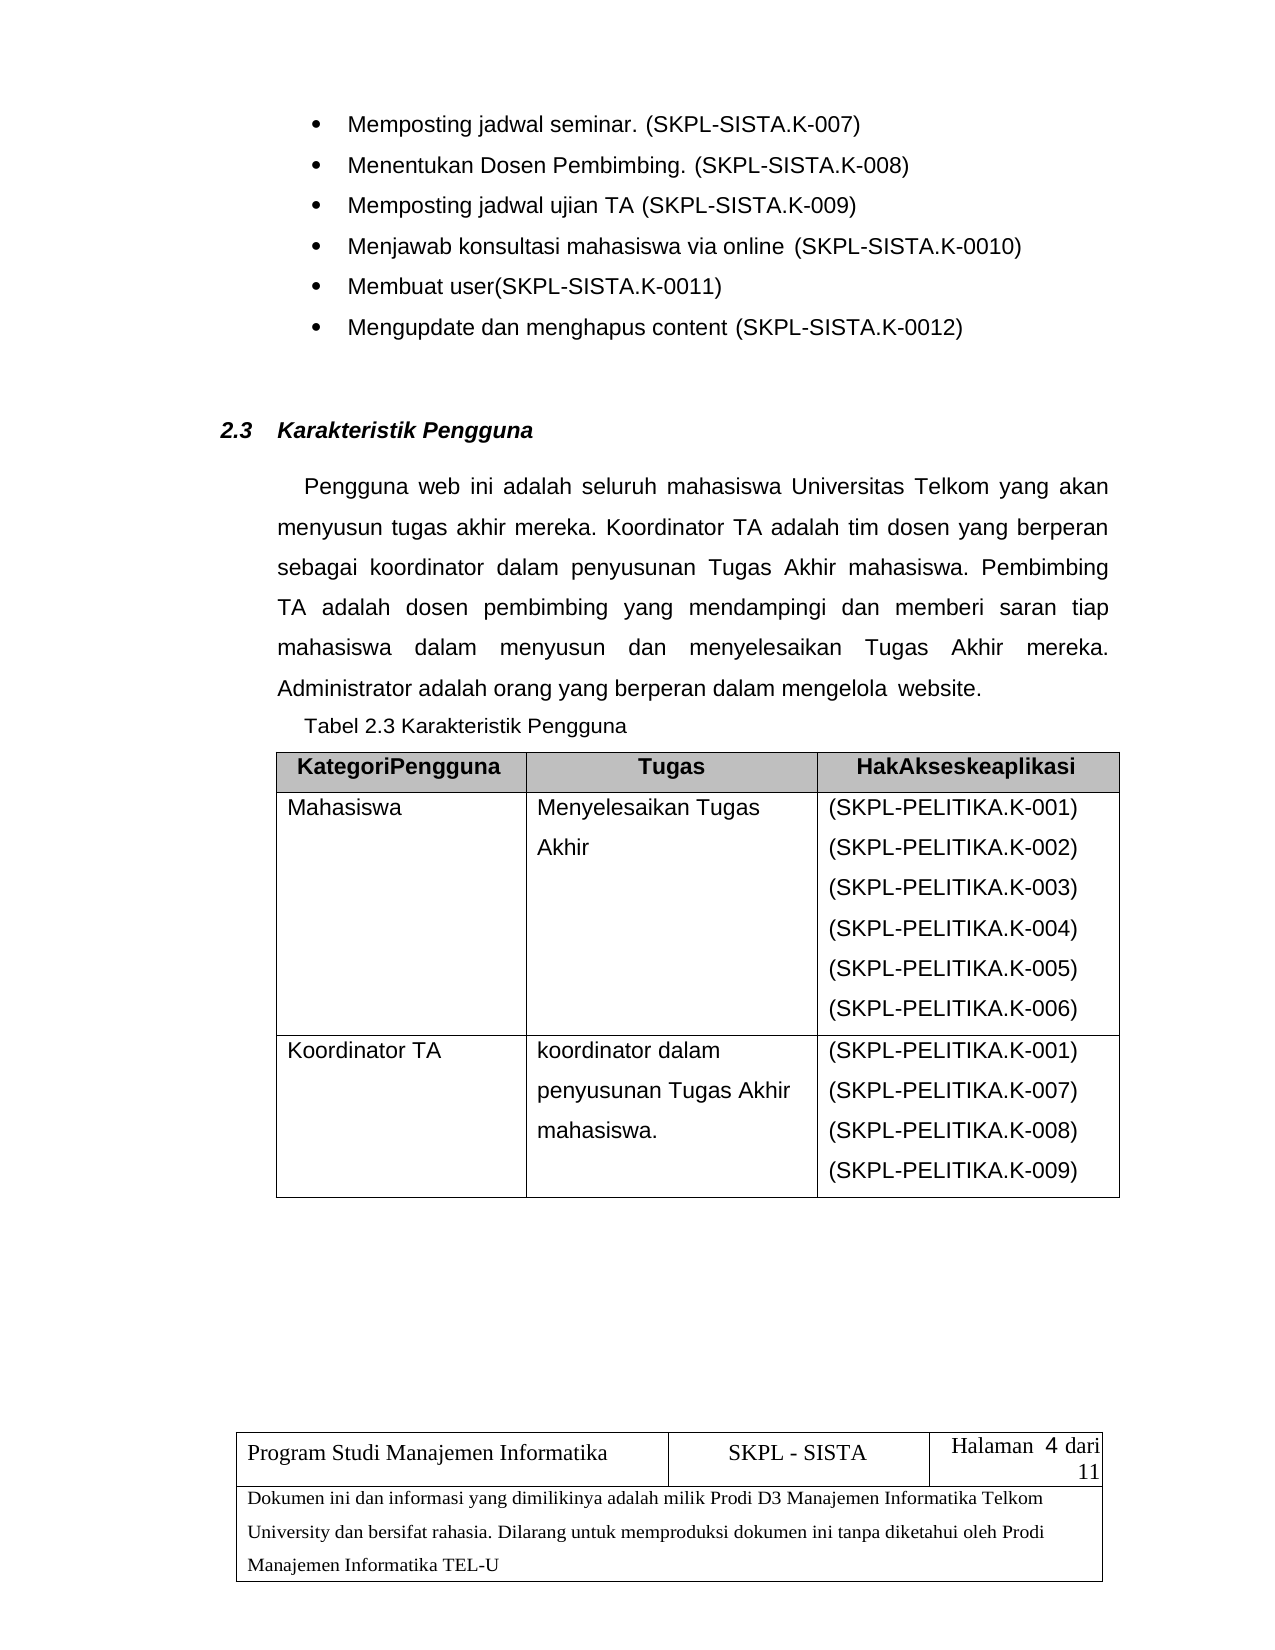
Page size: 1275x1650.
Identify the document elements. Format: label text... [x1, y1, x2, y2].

list Mengupdate dan menghapus content (SKPL-SISTA.K-0012) [312, 313, 1152, 340]
table_cell Koordinator TA [277, 1036, 526, 1197]
table_cell (SKPL-PELITIKA.K-001) (SKPL-PELITIKA.K-007) (SKPL-PELITIKA.K-008) (SKPL-PELITIKA.K-009) [818, 1036, 1119, 1197]
table_cell koordinator dalam penyusunan Tugas Akhir mahasiswa. [527, 1036, 817, 1197]
list Memposting jadwal seminar. (SKPL-SISTA.K-007) [312, 111, 1152, 138]
list Membuat user(SKPL-SISTA.K-0011) [312, 273, 1152, 299]
text Pengguna web ini adalah seluruh mahasiswa Universitas Telkom yang akan menyusun tugas akhir mereka. Koordinator TA adalah tim dosen yang berperan sebagai koordinator dalam penyusunan Tugas Akhir mahasiswa. Pembimbing TA adalah dosen pembimbing yang mendampingi dan memberi saran tiap mahasiswa dalam menyusun dan menyelesaikan Tugas Akhir mereka. Administrator adalah orang yang berperan dalam mengelola website. [277, 473, 1109, 701]
list Menentukan Dosen Pembimbing. (SKPL-SISTA.K-008) [312, 152, 1152, 178]
text Tabel 2.3 Karakteristik Pengguna [304, 715, 1152, 739]
table_header Tugas [527, 753, 817, 792]
list Memposting jadwal ujian TA (SKPL-SISTA.K-009) [312, 192, 1152, 219]
list Menjawab konsultasi mahasiswa via online (SKPL-SISTA.K-0010) [312, 233, 1152, 259]
table_cell Menyelesaikan Tugas Akhir [527, 793, 817, 1035]
table_header KategoriPengguna [277, 753, 526, 792]
table_header HakAkseskeaplikasi [818, 753, 1119, 792]
table_cell Mahasiswa [277, 793, 526, 1035]
subtitle Karakteristik Pengguna [220, 417, 1152, 443]
table_cell (SKPL-PELITIKA.K-001) (SKPL-PELITIKA.K-002) (SKPL-PELITIKA.K-003) (SKPL-PELITIKA.K-004) (SKPL-PELITIKA.K-005) (SKPL-PELITIKA.K-006) [818, 793, 1119, 1035]
